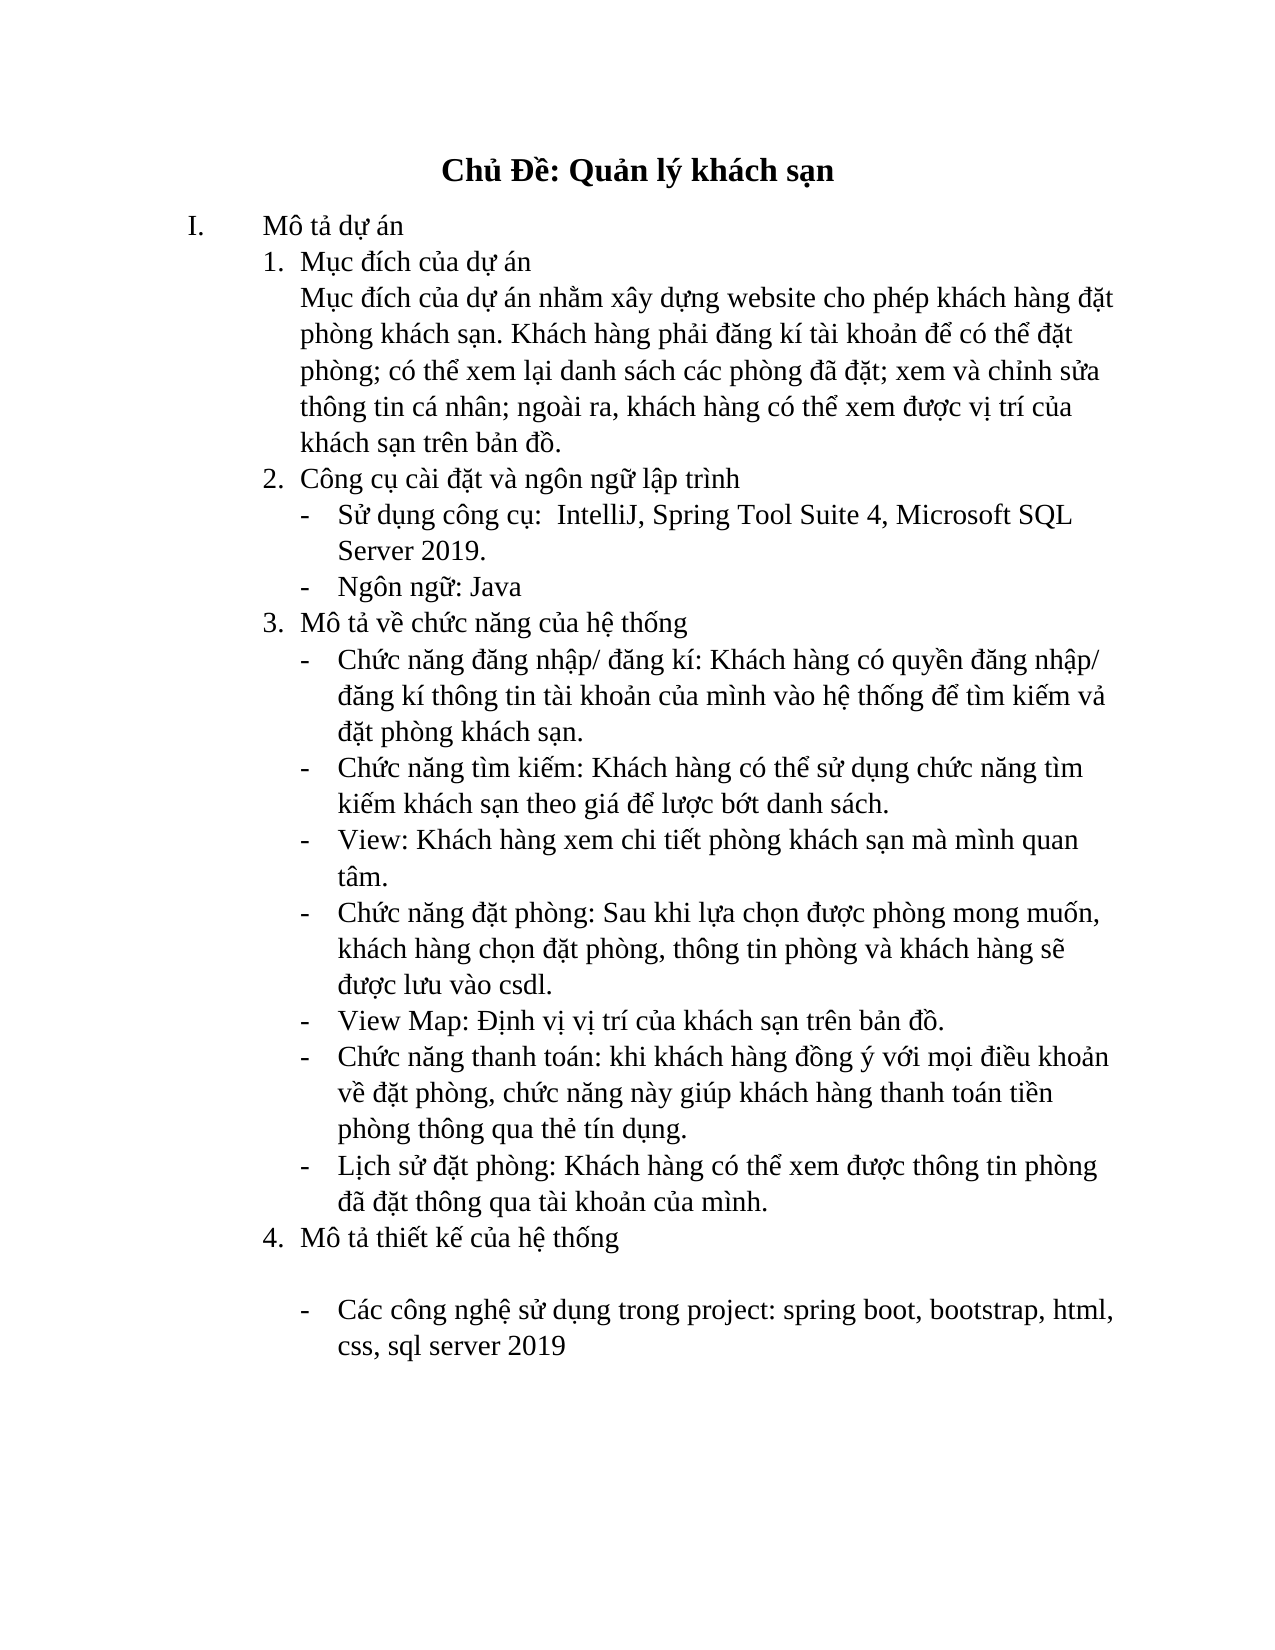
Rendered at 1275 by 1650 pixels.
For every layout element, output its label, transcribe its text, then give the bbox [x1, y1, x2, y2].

list Chức năng thanh toán: khi khách hàng đồng ý với mọi điều khoản về đặt phòng, chức năng này giúp khách hàng thanh toán tiền phòng thông qua thẻ tín dụng. [300, 1039, 1125, 1145]
list Chức năng tìm kiếm: Khách hàng có thể sử dụng chức năng tìm kiếm khách sạn theo giá để lược bớt danh sách. [300, 750, 1125, 820]
list Chức năng đăng nhập/ đăng kí: Khách hàng có quyền đăng nhập/ đăng kí thông tin tài khoản của mình vào hệ thống để tìm kiếm vả đặt phòng khách sạn. [300, 642, 1125, 748]
list Chức năng đặt phòng: Sau khi lựa chọn được phòng mong muốn, khách hàng chọn đặt phòng, thông tin phòng và khách hàng sẽ được lưu vào csdl. [300, 895, 1125, 1001]
list View Map: Định vị vị trí của khách sạn trên bản đồ. [300, 1003, 1125, 1037]
list Công cụ cài đặt và ngôn ngữ lập trình [262, 461, 1125, 494]
list Các công nghệ sử dụng trong project: spring boot, bootstrap, html, css, sql server 2019 [300, 1292, 1125, 1362]
list Sử dụng công cụ: IntelliJ, Spring Tool Suite 4, Microsoft SQL Server 2019. [300, 497, 1125, 567]
list View: Khách hàng xem chi tiết phòng khách sạn mà mình quan tâm. [300, 822, 1125, 892]
list Ngôn ngữ: Java [300, 569, 1125, 603]
text Chủ Đề: Quản lý khách sạn [150, 150, 1125, 188]
list Mô tả thiết kế của hệ thống [262, 1220, 1125, 1254]
list Lịch sử đặt phòng: Khách hàng có thể xem được thông tin phòng đã đặt thông qua tài khoản của mình. [300, 1148, 1125, 1217]
list Mô tả về chức năng của hệ thống [262, 606, 1125, 639]
list Mục đích của dự án [262, 244, 1125, 278]
list Mục đích của dự án nhằm xây dựng website cho phép khách hàng đặt phòng khách sạn. Khách hàng phải đăng kí tài khoản để có thể đặt phòng; có thể xem lại danh sách các phòng đã đặt; xem và chỉnh sửa thông tin cá nhân; ngoài ra, khách hàng có thể xem được vị trí của khách sạn trên bản đồ. [300, 280, 1125, 458]
list Mô tả dự án [187, 208, 1125, 242]
